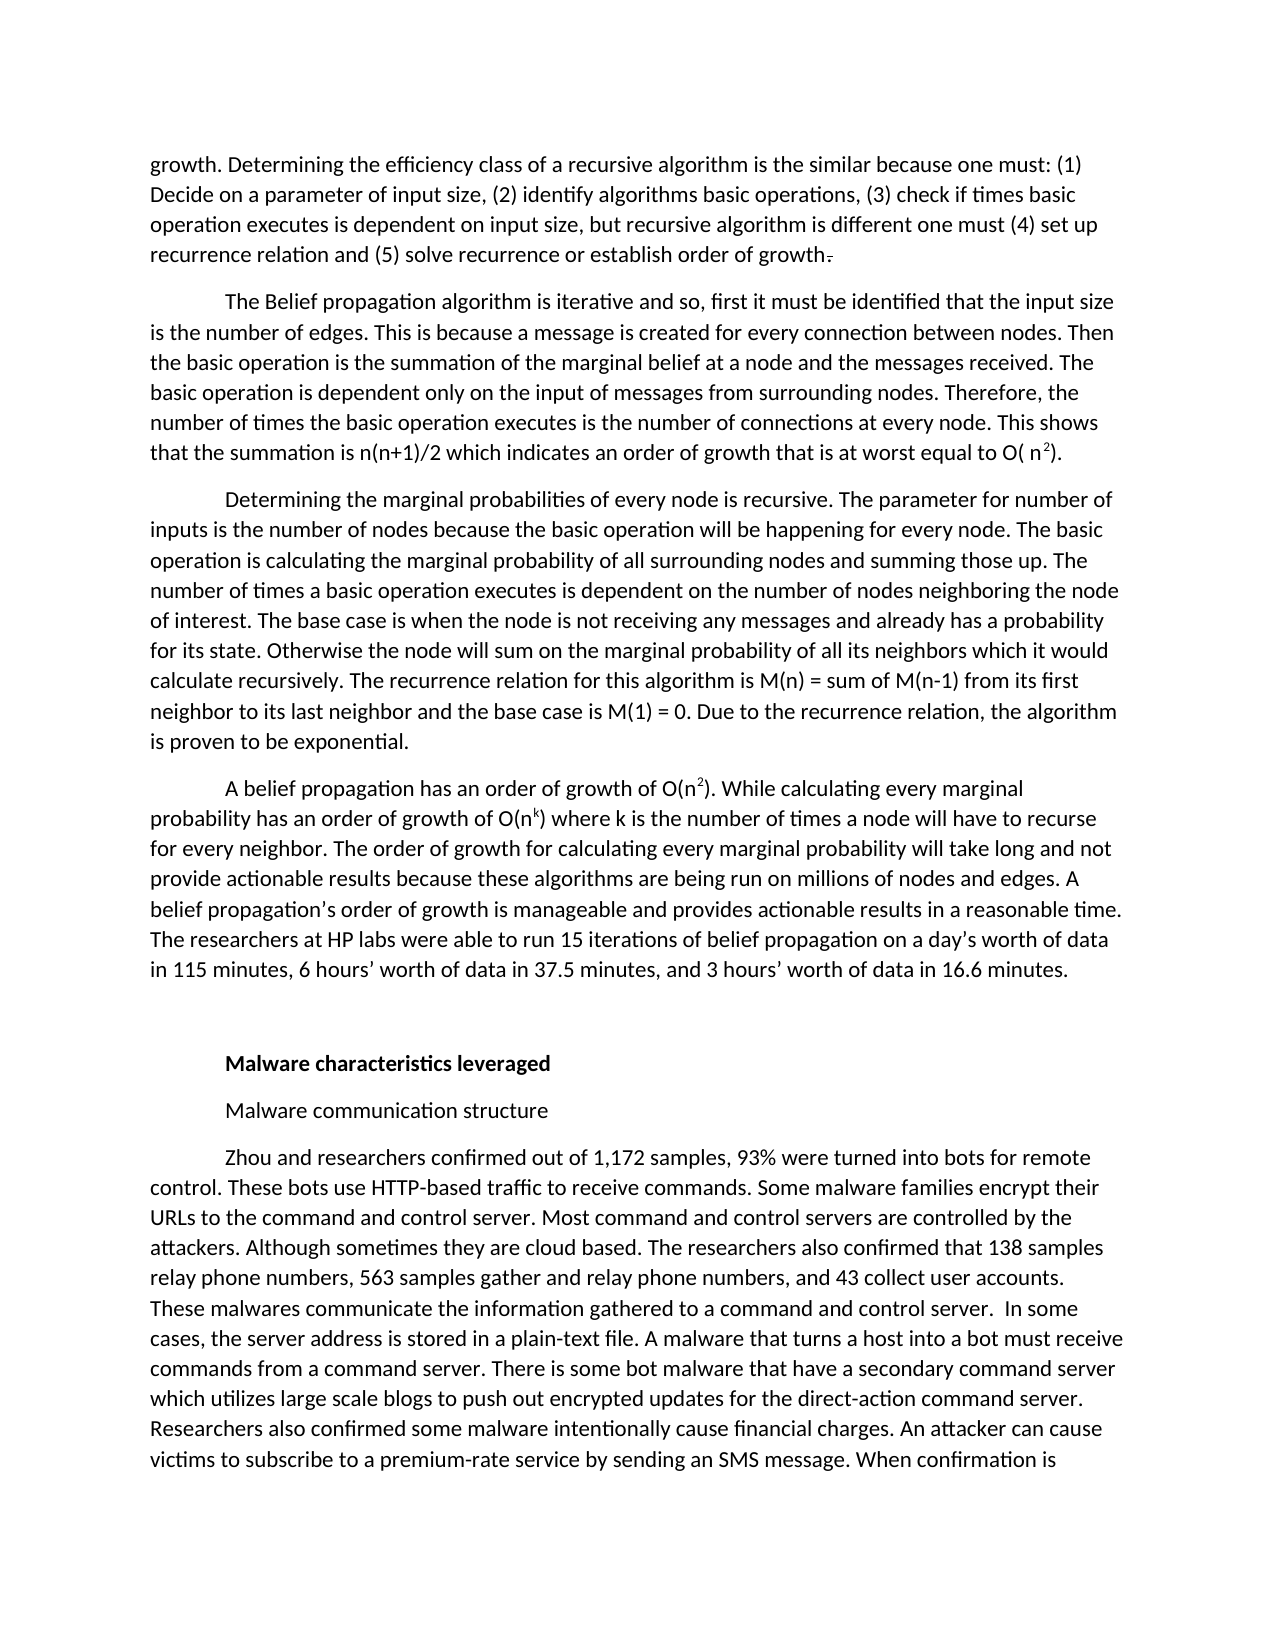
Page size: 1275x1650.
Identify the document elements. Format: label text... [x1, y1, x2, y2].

text Determining the marginal probabilities of every node is recursive. The parameter for number of inputs is the number of nodes because the basic operation will be happening for every node. The basic operation is calculating the marginal probability of all surrounding nodes and summing those up. The number of times a basic operation executes is dependent on the number of nodes neighboring the node of interest. The base case is when the node is not receiving any messages and already has a probability for its state. Otherwise the node will sum on the marginal probability of all its neighbors which it would calculate recursively. The recurrence relation for this algorithm is M(n) = sum of M(n-1) from its first neighbor to its last neighbor and the base case is M(1) = 0. Due to the recurrence relation, the algorithm is proven to be exponential. [150, 485, 1125, 755]
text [150, 150, 1125, 269]
text Malware communication structure [150, 1096, 1125, 1124]
text A belief propagation has an order of growth of O(n2). While calculating every marginal probability has an order of growth of O(nk) where k is the number of times a node will have to recurse for every neighbor. The order of growth for calculating every marginal probability will take long and not provide actionable results because these algorithms are being run on millions of nodes and edges. A belief propagation’s order of growth is manageable and provides actionable results in a reasonable time. The researchers at HP labs were able to run 15 iterations of belief propagation on a day’s worth of data in 115 minutes, 6 hours’ worth of data in 37.5 minutes, and 3 hours’ worth of data in 16.6 minutes. [150, 774, 1125, 983]
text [150, 1143, 1125, 1473]
text The Belief propagation algorithm is iterative and so, first it must be identified that the input size is the number of edges. This is because a message is created for every connection between nodes. Then the basic operation is the summation of the marginal belief at a node and the messages received. The basic operation is dependent only on the input of messages from surrounding nodes. Therefore, the number of times the basic operation executes is the number of connections at every node. This shows that the summation is n(n+1)/2 which indicates an order of growth that is at worst equal to O( n2). [150, 287, 1125, 467]
text Malware characteristics leveraged [150, 1049, 1125, 1077]
